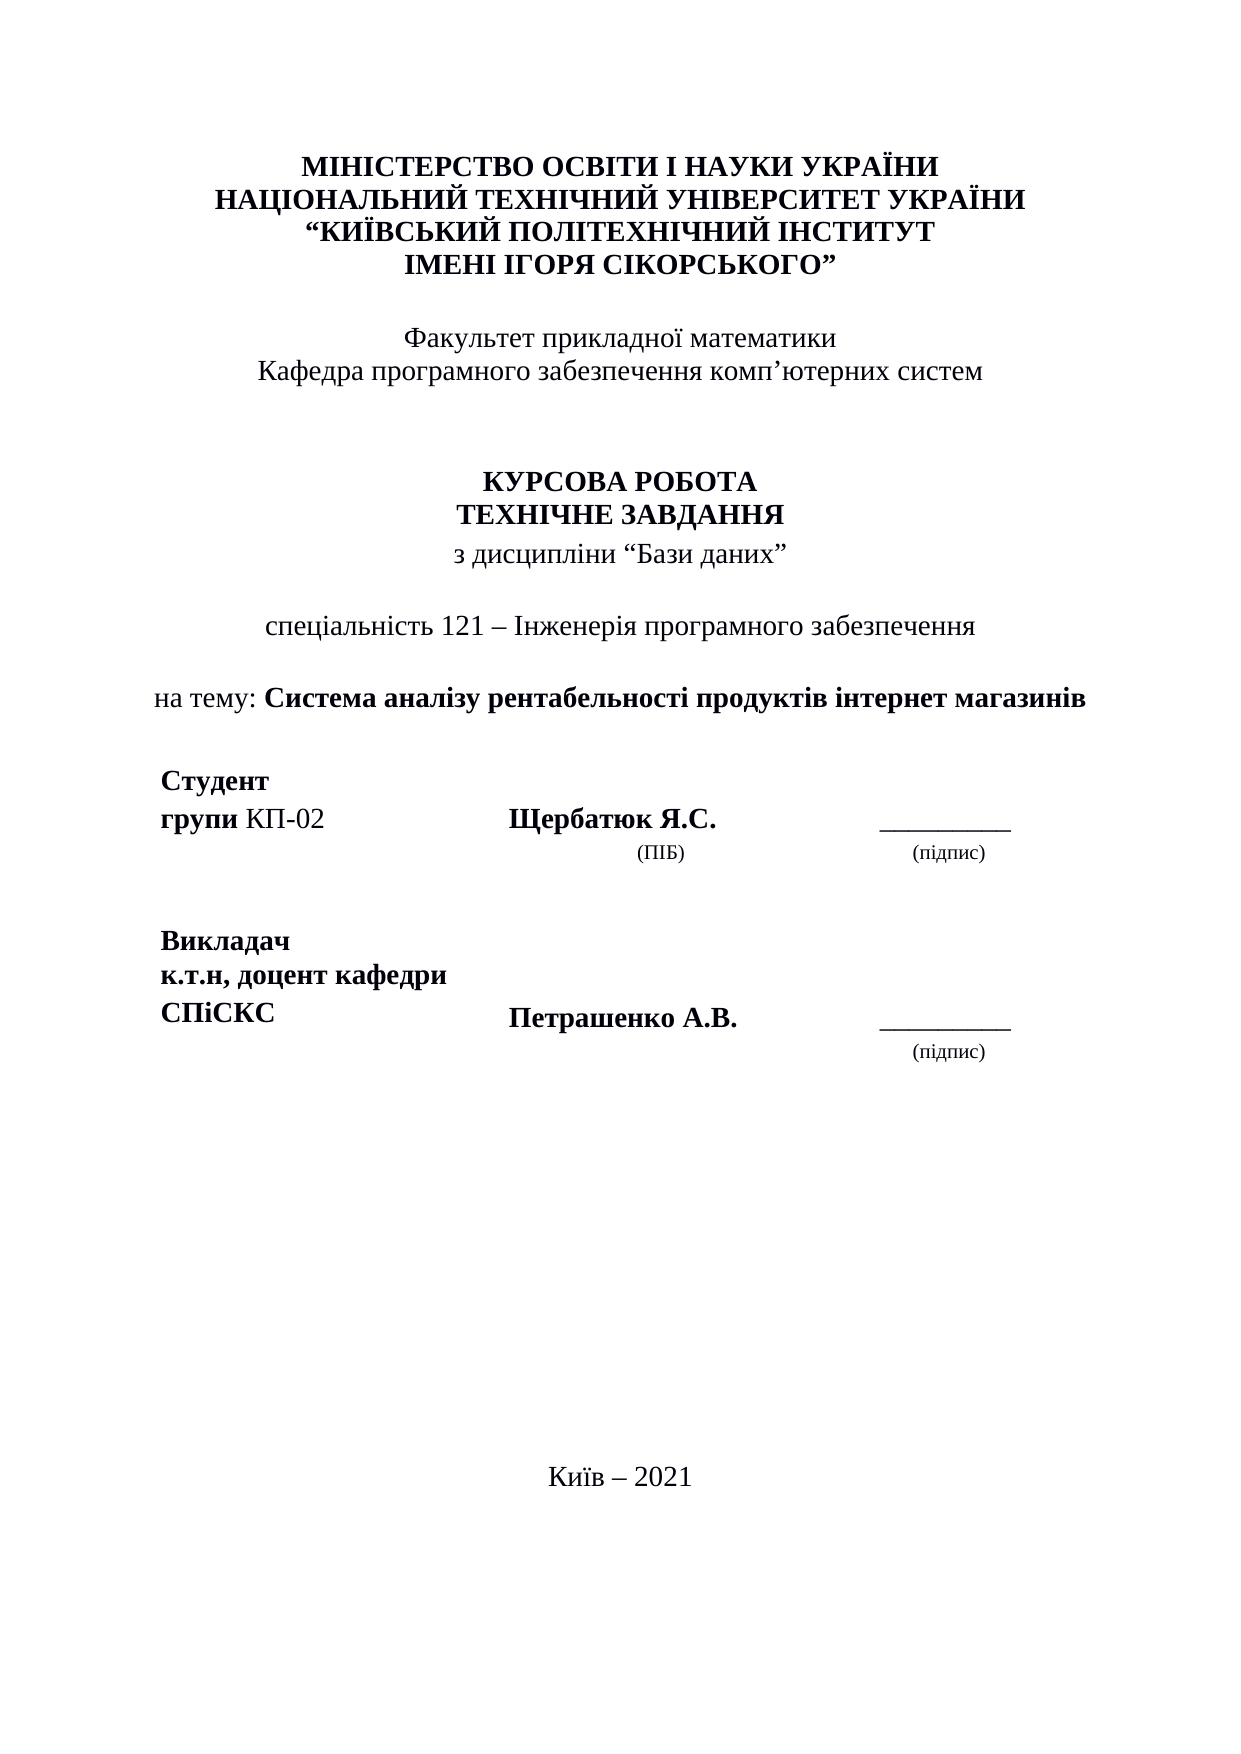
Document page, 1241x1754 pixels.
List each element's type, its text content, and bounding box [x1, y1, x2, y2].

table_header Щербатюк Я.С. (ПІБ) [476, 752, 800, 913]
text Київ – 2021 [150, 1459, 1090, 1492]
text КУРСОВА РОБОТА [150, 464, 1090, 497]
text НАЦІОНАЛЬНИЙ ТЕХНІЧНИЙ УНІВЕРСИТЕТ УКРАЇНИ [150, 183, 1090, 216]
text спеціальність 121 – Інженерія програмного забезпечення [150, 608, 1090, 642]
table_header Студент групи КП-02 [150, 752, 476, 913]
text МІНІСТЕРСТВО ОСВІТИ І НАУКИ УКРАЇНИ [150, 150, 1090, 183]
text ІМЕНІ ІГОРЯ СІКОРСЬКОГО” [150, 248, 1090, 281]
text на тему: Система аналізу рентабельності продуктів інтернет магазинів [150, 680, 1090, 714]
table_cell Петрашенко А.В. [476, 913, 800, 1112]
text Факультет прикладної математики [150, 320, 1090, 353]
text з дисципліни “Бази даних” [150, 536, 1090, 569]
table_header _________ (підпис) [800, 752, 1091, 913]
text “КИЇВСЬКИЙ ПОЛІТЕХНІЧНИЙ ІНСТИТУТ [150, 216, 1090, 248]
table_cell Викладач к.т.н, доцент кафедри СПіСКС [150, 913, 476, 1112]
text ТЕХНІЧНЕ ЗАВДАННЯ [150, 497, 1090, 531]
text Кафедра програмного забезпечення комп’ютерних систем [150, 353, 1090, 387]
table_cell _________ (підпис) [800, 913, 1091, 1112]
